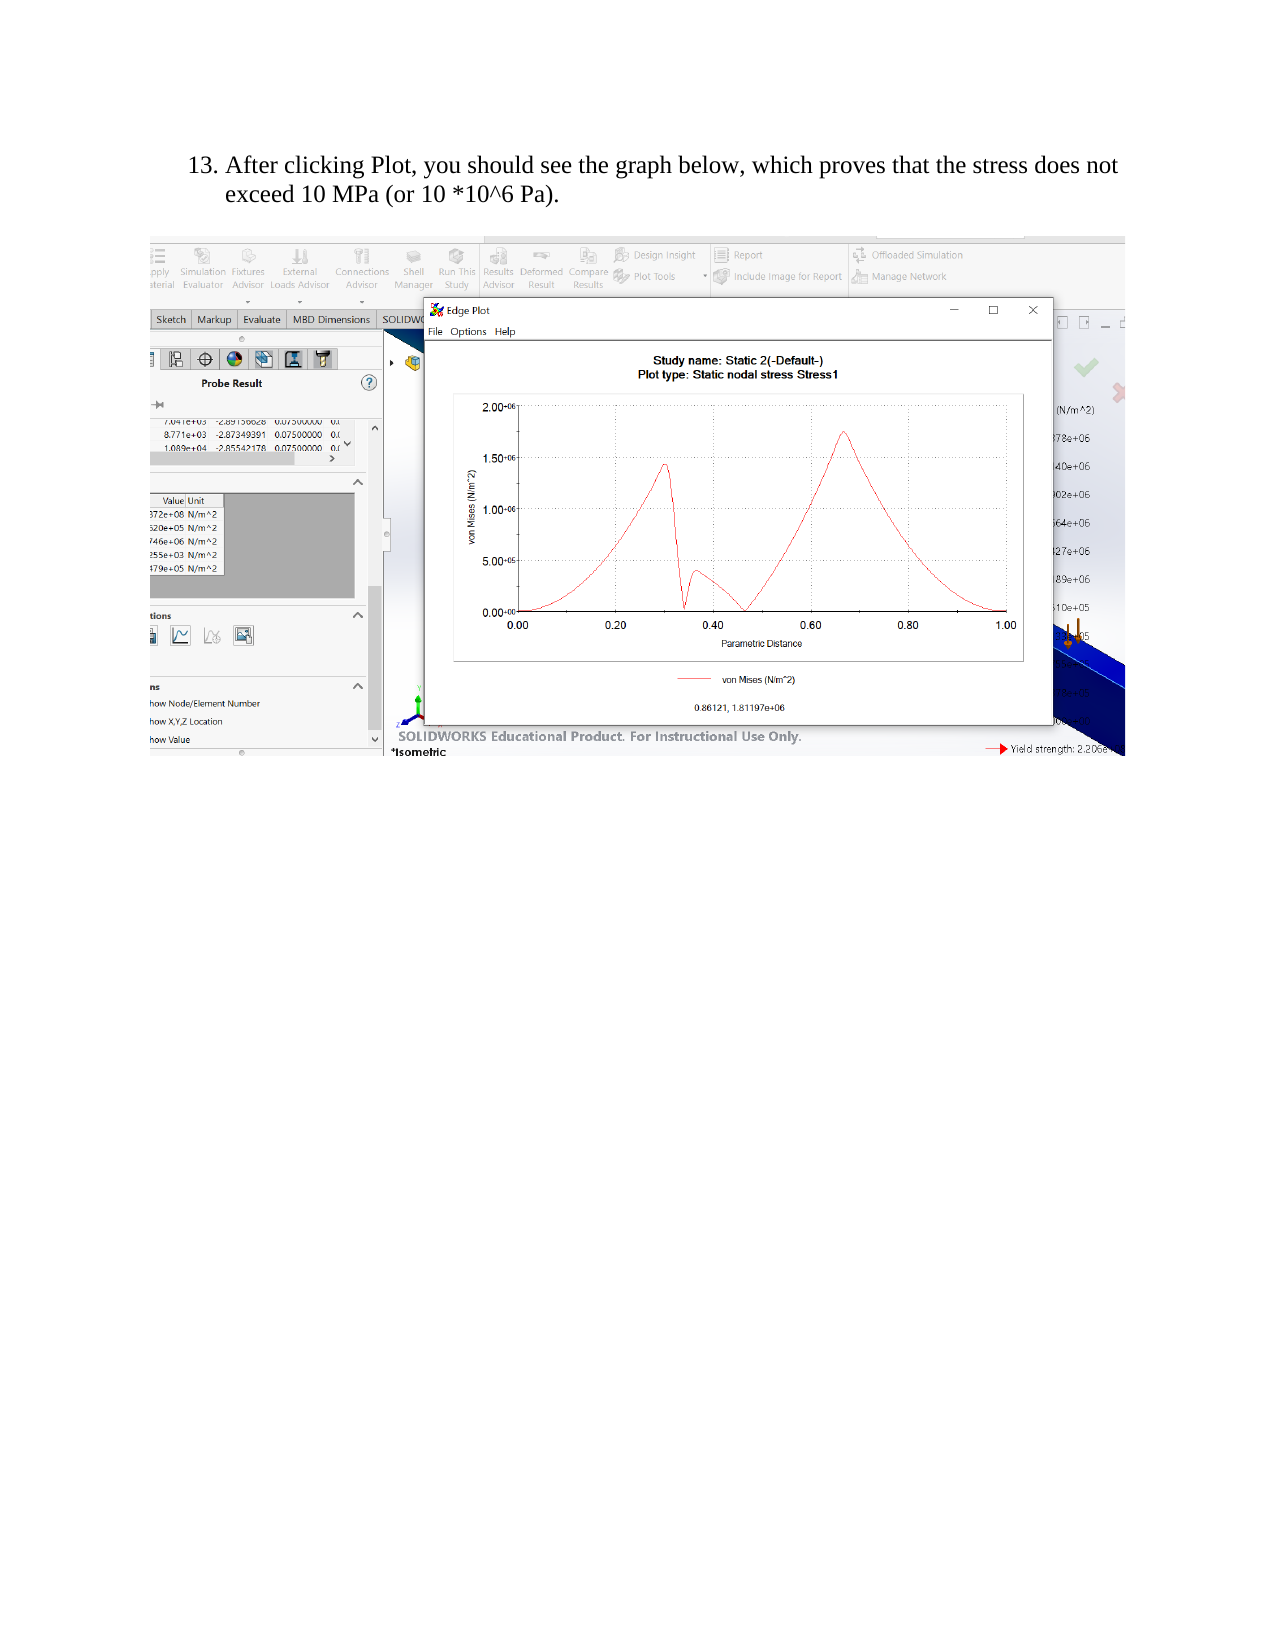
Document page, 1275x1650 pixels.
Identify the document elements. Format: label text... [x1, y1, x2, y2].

picture [150, 236, 1125, 756]
list After clicking Plot, you should see the graph below, which proves that the stress does not exceed 10 MPa (or 10 *10^6 Pa). [187, 150, 1125, 207]
